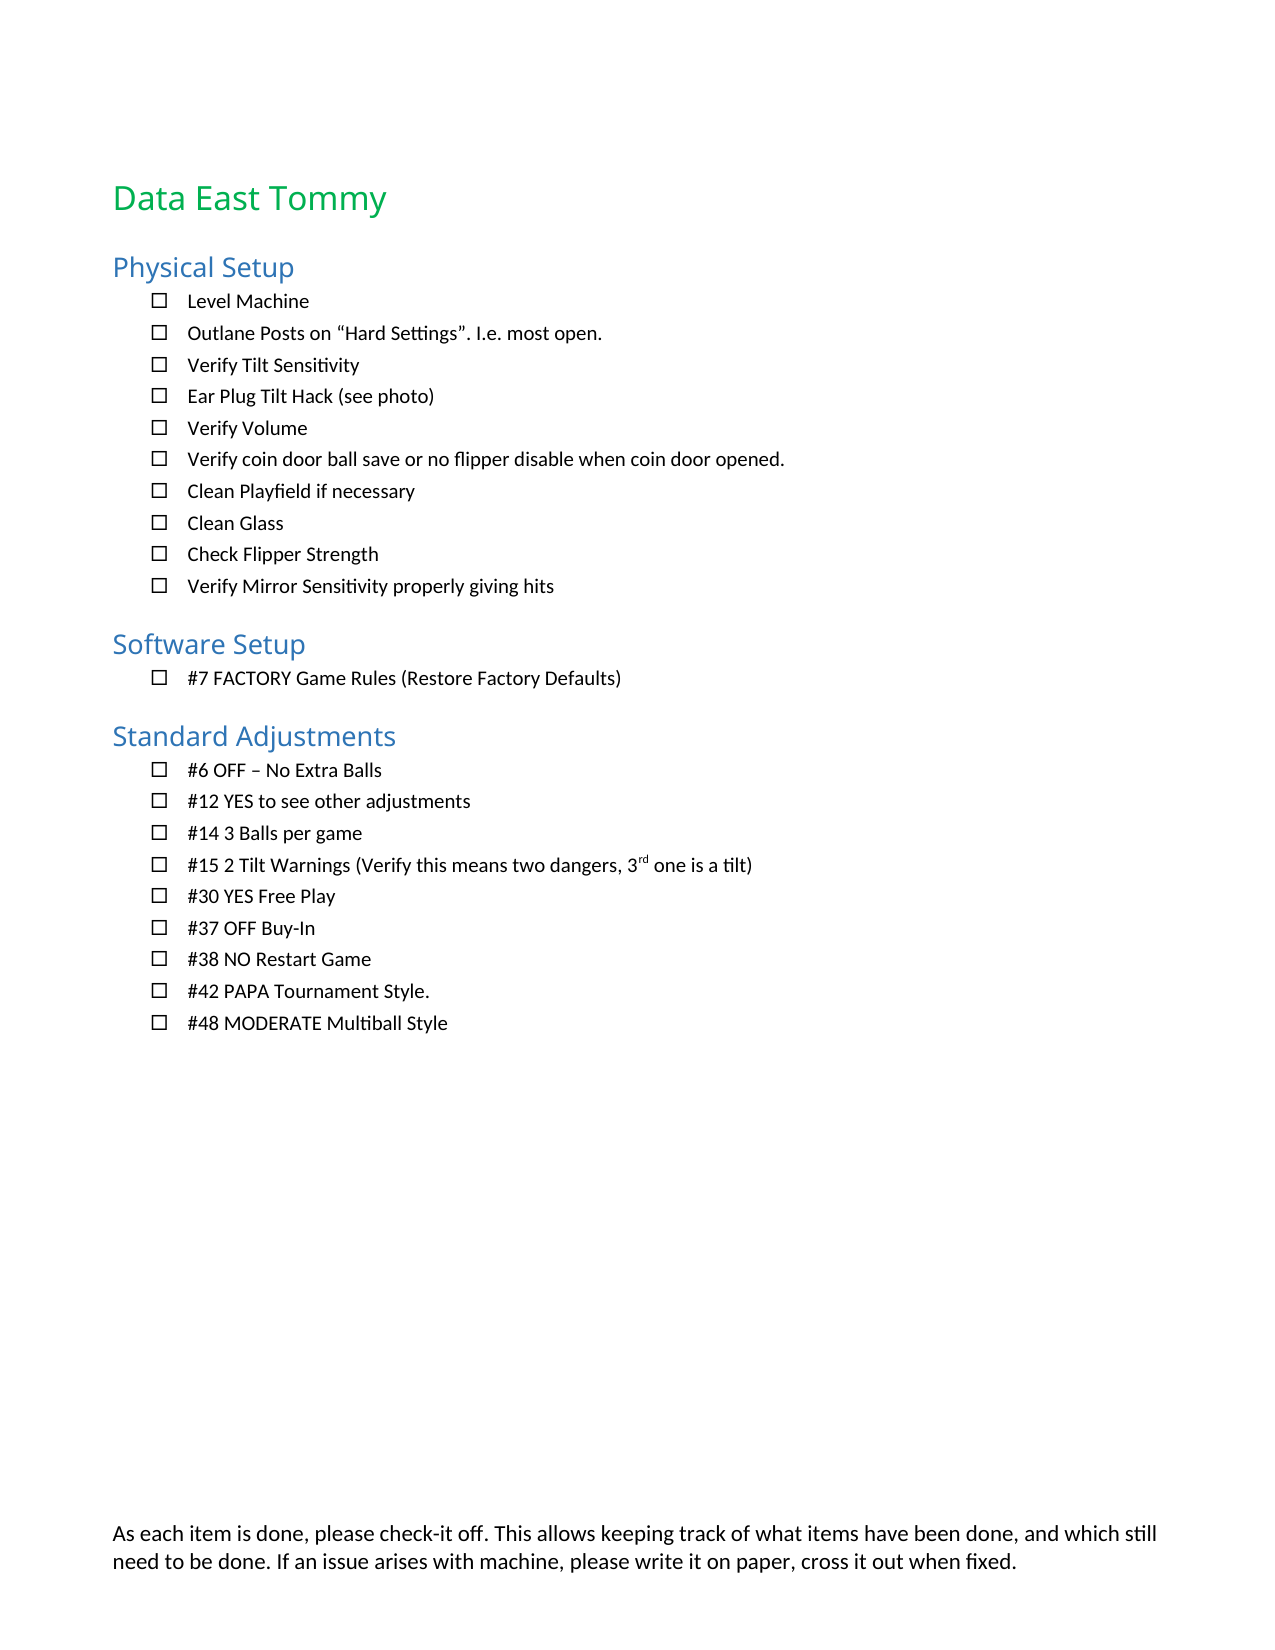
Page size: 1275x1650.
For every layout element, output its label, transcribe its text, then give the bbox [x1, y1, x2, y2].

list Clean Playfield if necessary [150, 478, 1162, 503]
list #42 PAPA Tournament Style. [150, 978, 1162, 1003]
subtitle Standard Adjustments [112, 717, 1162, 754]
list #30 YES Free Play [150, 883, 1162, 909]
list #12 YES to see other adjustments [150, 789, 1162, 814]
list Outlane Posts on “Hard Settings”. I.e. most open. [150, 320, 1162, 346]
list #48 MODERATE Multiball Style [150, 1010, 1162, 1035]
list Ear Plug Tilt Hack (see photo) [150, 383, 1162, 409]
list #6 OFF – No Extra Balls [150, 757, 1162, 783]
list #7 FACTORY Game Rules (Restore Factory Defaults) [150, 665, 1162, 690]
subtitle Physical Setup [112, 249, 1162, 286]
subtitle Software Setup [112, 625, 1162, 662]
list #37 OFF Buy-In [150, 915, 1162, 940]
list Check Flipper Strength [150, 541, 1162, 567]
subtitle Data East Tommy [112, 175, 1162, 220]
list #38 NO Restart Game [150, 947, 1162, 972]
list #14 3 Balls per game [150, 820, 1162, 846]
list Verify coin door ball save or no flipper disable when coin door opened. [150, 447, 1162, 472]
list #15 2 Tilt Warnings (Verify this means two dangers, 3rd one is a tilt) [150, 852, 1162, 877]
list Verify Mirror Sensitivity properly giving hits [150, 573, 1162, 598]
list Verify Volume [150, 415, 1162, 440]
list Level Machine [150, 289, 1162, 314]
list Verify Tilt Sensitivity [150, 352, 1162, 377]
list Clean Glass [150, 510, 1162, 535]
